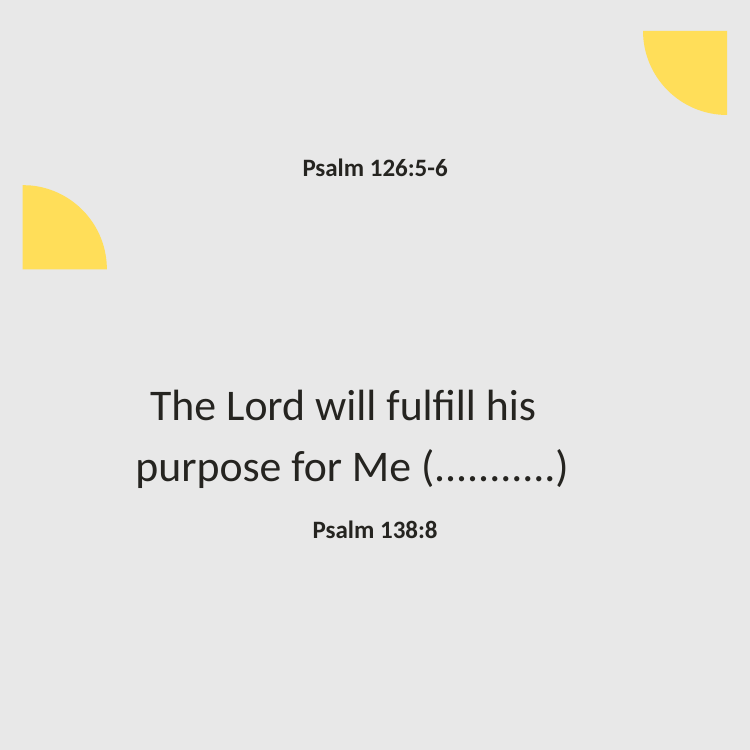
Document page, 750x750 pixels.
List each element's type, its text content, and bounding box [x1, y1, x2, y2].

text The Lord will fulfill his [150, 378, 674, 432]
text Psalm 138:8 [165, 514, 585, 545]
text Psalm 126:5-6 [165, 152, 585, 182]
text purpose for Me (...........) [135, 439, 674, 493]
